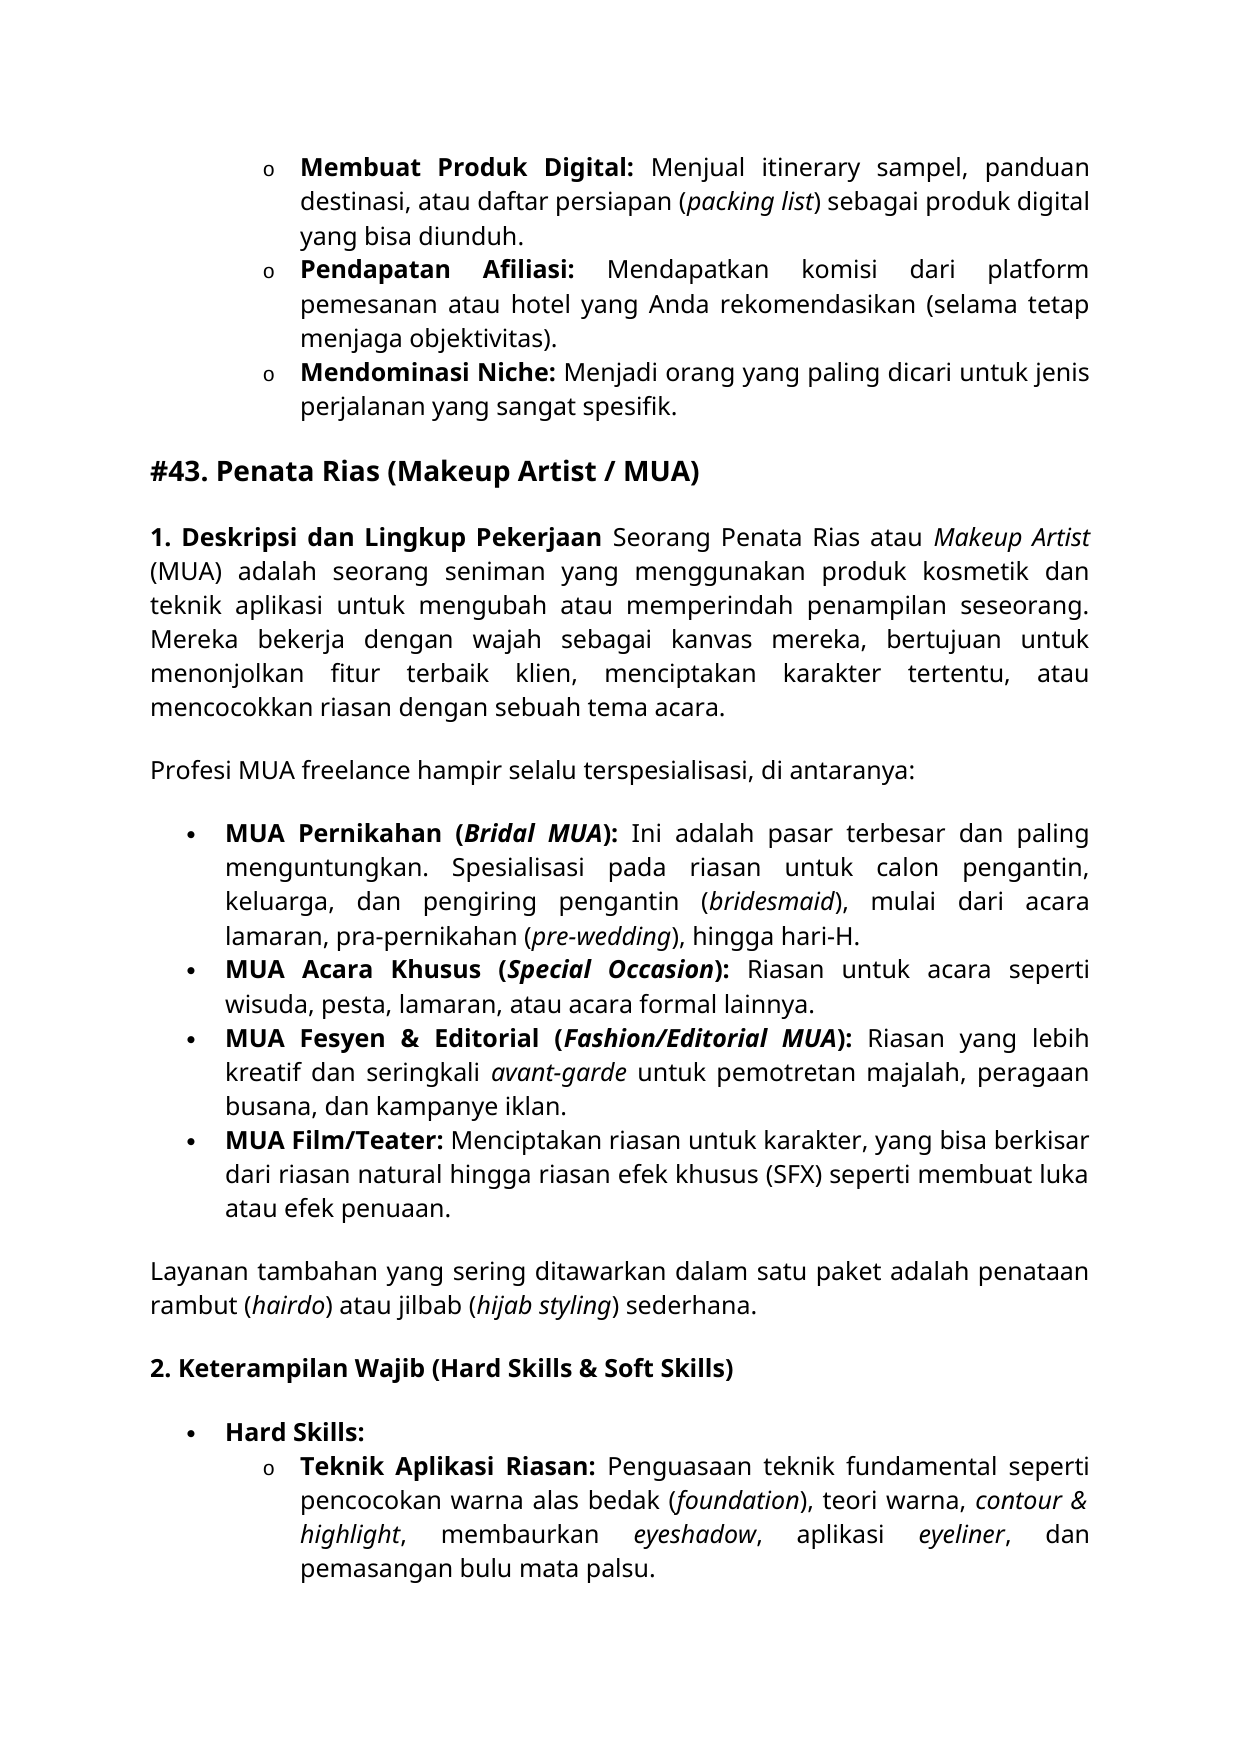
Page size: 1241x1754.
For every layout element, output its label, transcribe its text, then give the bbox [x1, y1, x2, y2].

text 2. Keterampilan Wajib (Hard Skills & Soft Skills) [150, 1351, 1090, 1385]
list Teknik Aplikasi Riasan: Penguasaan teknik fundamental seperti pencocokan warna alas bedak (foundation), teori warna, contour & highlight, membaurkan eyeshadow, aplikasi eyeliner, dan pemasangan bulu mata palsu. [262, 1448, 1090, 1585]
list Mendominasi Niche: Menjadi orang yang paling dicari untuk jenis perjalanan yang sangat spesifik. [262, 354, 1090, 422]
list MUA Acara Khusus (Special Occasion): Riasan untuk acara seperti wisuda, pesta, lamaran, atau acara formal lainnya. [187, 952, 1090, 1020]
list MUA Pernikahan (Bridal MUA): Ini adalah pasar terbesar dan paling menguntungkan. Spesialisasi pada riasan untuk calon pengantin, keluarga, dan pengiring pengantin (bridesmaid), mulai dari acara lamaran, pra-pernikahan (pre-wedding), hingga hari-H. [187, 816, 1090, 952]
text 1. Deskripsi dan Lingkup Pekerjaan Seorang Penata Rias atau Makeup Artist (MUA) adalah seorang seniman yang menggunakan produk kosmetik dan teknik aplikasi untuk mengubah atau memperindah penampilan seseorang. Mereka bekerja dengan wajah sebagai kanvas mereka, bertujuan untuk menonjolkan fitur terbaik klien, menciptakan karakter tertentu, atau mencocokkan riasan dengan sebuah tema acara. [150, 519, 1090, 723]
list Membuat Produk Digital: Menjual itinerary sampel, panduan destinasi, atau daftar persiapan (packing list) sebagai produk digital yang bisa diunduh. [262, 150, 1090, 252]
list MUA Fesyen & Editorial (Fashion/Editorial MUA): Riasan yang lebih kreatif dan seringkali avant-garde untuk pemotretan majalah, peragaan busana, dan kampanye iklan. [187, 1020, 1090, 1122]
text #43. Penata Rias (Makeup Artist / MUA) [150, 452, 1090, 490]
text Profesi MUA freelance hampir selalu terspesialisasi, di antaranya: [150, 753, 1090, 787]
text Layanan tambahan yang sering ditawarkan dalam satu paket adalah penataan rambut (hairdo) atau jilbab (hijab styling) sederhana. [150, 1254, 1090, 1322]
list Pendapatan Afiliasi: Mendapatkan komisi dari platform pemesanan atau hotel yang Anda rekomendasikan (selama tetap menjaga objektivitas). [262, 252, 1090, 354]
list MUA Film/Teater: Menciptakan riasan untuk karakter, yang bisa berkisar dari riasan natural hingga riasan efek khusus (SFX) seperti membuat luka atau efek penuaan. [187, 1122, 1090, 1225]
list Hard Skills: [187, 1414, 1090, 1448]
